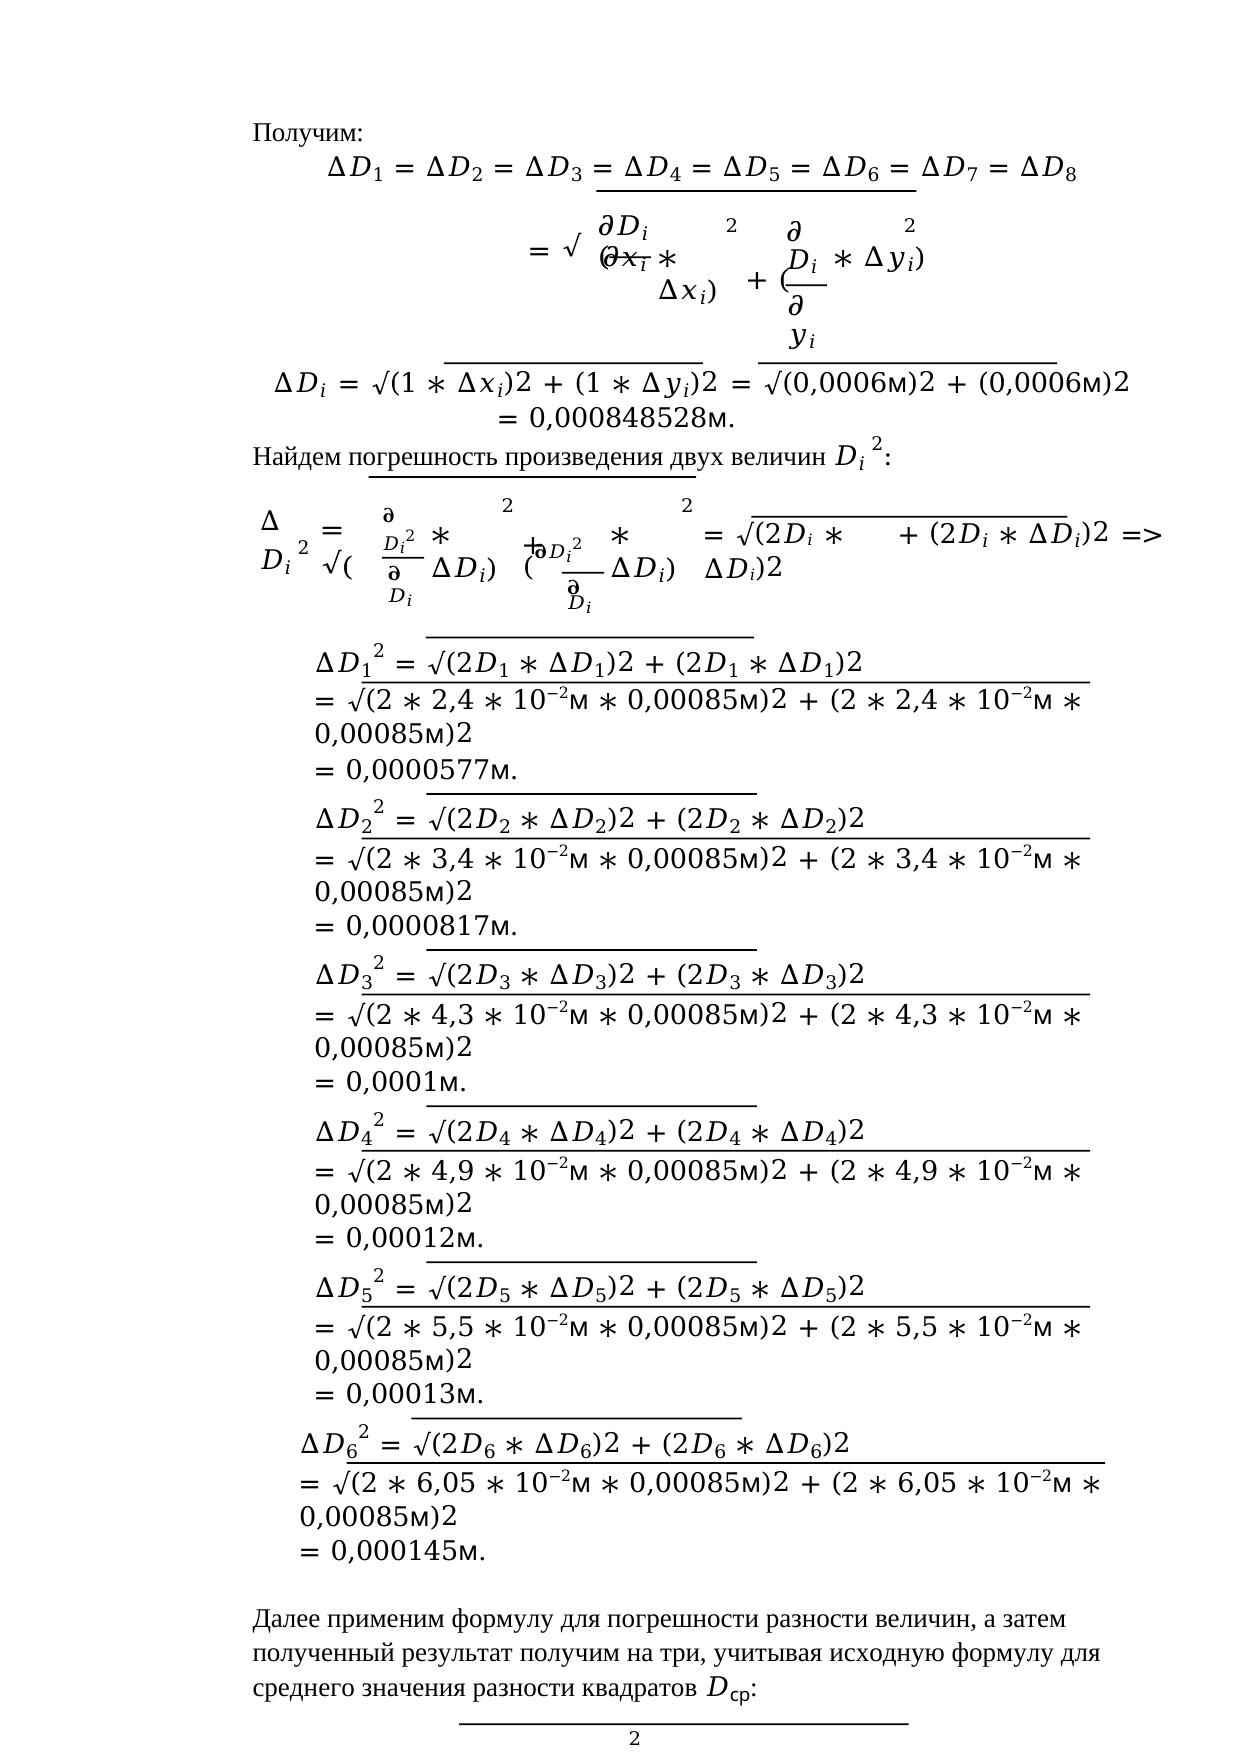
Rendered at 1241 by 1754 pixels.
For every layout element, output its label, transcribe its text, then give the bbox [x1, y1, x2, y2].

text Найдем погрешность произведения двух величин 𝐷𝑖 2: [252, 433, 1186, 473]
text + (2𝐷𝑖 ∗ ∆𝐷𝑖)2 => [898, 515, 1186, 552]
text 𝜕𝐷𝑖 [785, 219, 825, 275]
text = 0,000145м. [299, 1533, 1186, 1566]
text ∆𝐷𝑖 2 [259, 503, 312, 578]
text ∆𝐷42 = √(2𝐷4 ∗ ∆𝐷4)2 + (2𝐷4 ∗ ∆𝐷4)2 [314, 1103, 1186, 1150]
text = √(2 ∗ 4,9 ∗ 10−2м ∗ 0,00085м)2 + (2 ∗ 4,9 ∗ 10−2м ∗ 0,00085м)2 [314, 1152, 1186, 1220]
text 2 [427, 496, 515, 517]
text + ( [746, 275, 786, 292]
text Получим: [252, 116, 1186, 147]
text ∗ ∆𝐷𝑖) [430, 517, 515, 584]
text 𝜕𝑦𝑖 [786, 292, 825, 349]
text = 0,0001м. [314, 1065, 1186, 1097]
text 2 [653, 214, 739, 236]
text = √ 𝜕𝐷𝑖 [162, 203, 649, 244]
text ∆𝐷32 = √(2𝐷3 ∗ ∆𝐷3)2 + (2𝐷3 ∗ ∆𝐷3)2 [314, 947, 1186, 993]
text = √(2 ∗ 6,05 ∗ 10−2м ∗ 0,00085м)2 + (2 ∗ 6,05 ∗ 10−2м ∗ 0,00085м)2 [299, 1464, 1186, 1532]
text ∆𝐷62 = √(2𝐷6 ∗ ∆𝐷6)2 + (2𝐷6 ∗ ∆𝐷6)2 [299, 1415, 1186, 1462]
text = 0,0000577м. [314, 752, 1186, 785]
text = 0,00013м. [314, 1377, 1186, 1409]
text = √(2 ∗ 3,4 ∗ 10−2м ∗ 0,00085м)2 + (2 ∗ 3,4 ∗ 10−2м ∗ 0,00085м)2 [314, 840, 1186, 907]
text = √(2 ∗ 4,3 ∗ 10−2м ∗ 0,00085м)2 + (2 ∗ 4,3 ∗ 10−2м ∗ 0,00085м)2 [314, 996, 1186, 1063]
text = 0,0000817м. [314, 908, 1186, 941]
text = √(2 ∗ 2,4 ∗ 10−2м ∗ 0,00085м)2 + (2 ∗ 2,4 ∗ 10−2м ∗ 0,00085м)2 [314, 681, 1186, 749]
text 𝛛𝐷𝑖2 [382, 503, 423, 556]
text = √( [320, 512, 382, 581]
text ∗ ∆𝑦𝑖) [832, 240, 1186, 276]
text 𝛛𝐷𝑖 [387, 561, 423, 609]
text + ( [783, 275, 825, 292]
text + (𝛛𝐷𝑖2 [522, 506, 603, 581]
text ∗ ∆𝑥𝑖) [657, 240, 739, 308]
text ∆𝐷1 = ∆𝐷2 = ∆𝐷3 = ∆𝐷4 = ∆𝐷5 = ∆𝐷6 = ∆𝐷7 = ∆𝐷8 [217, 150, 1186, 186]
text ∗ ∆𝐷𝑖) [609, 517, 694, 584]
text = 0,000848528м. [497, 402, 1186, 433]
text ∆𝐷52 = √(2𝐷5 ∗ ∆𝐷5)2 + (2𝐷5 ∗ ∆𝐷5)2 [314, 1259, 1186, 1306]
text ∆𝐷𝑖 = √(1 ∗ ∆𝑥𝑖)2 + (1 ∗ ∆𝑦𝑖)2 = √(0,0006м)2 + (0,0006м)2 [217, 365, 1186, 402]
text 2 [607, 496, 694, 517]
text 𝜕𝑥𝑖 [162, 244, 647, 272]
text ∆𝐷22 = √(2𝐷2 ∗ ∆𝐷2)2 + (2𝐷2 ∗ ∆𝐷2)2 [314, 791, 1186, 837]
text = √(2𝐷𝑖 ∗ ∆𝐷𝑖)2 [703, 514, 891, 584]
text Далее применим формулу для погрешности разности величин, а затем полученный результат получим на три, учитывая исходную формулу для среднего значения разности квадратов 𝐷ср: [252, 1602, 1146, 1705]
text ∆𝐷12 = √(2𝐷1 ∗ ∆𝐷1)2 + (2𝐷1 ∗ ∆𝐷1)2 [314, 639, 1186, 681]
text 2 [904, 214, 1186, 236]
text 𝛛𝐷𝑖 [566, 581, 603, 617]
text = 0,00012м. [314, 1221, 1186, 1253]
text = √(2 ∗ 5,5 ∗ 10−2м ∗ 0,00085м)2 + (2 ∗ 5,5 ∗ 10−2м ∗ 0,00085м)2 [314, 1308, 1186, 1376]
